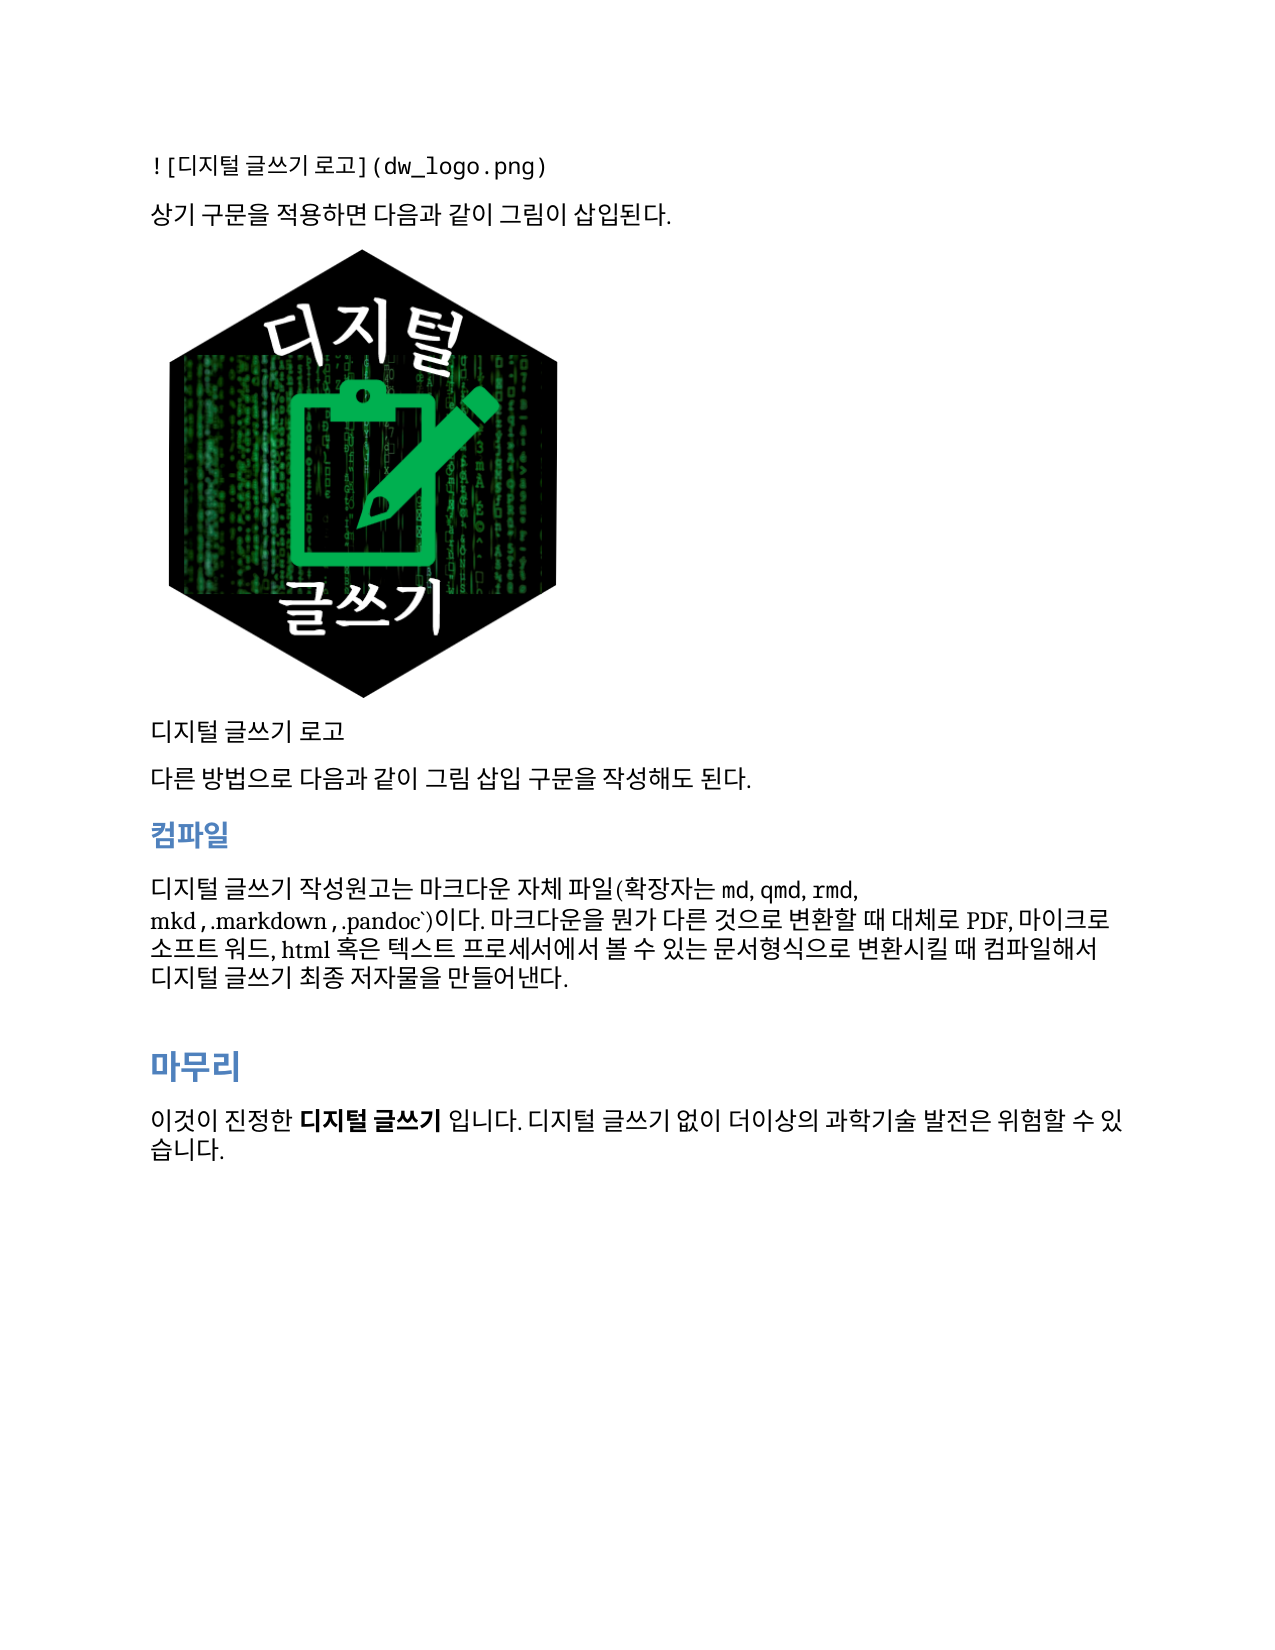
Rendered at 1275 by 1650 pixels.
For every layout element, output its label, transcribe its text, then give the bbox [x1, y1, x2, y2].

text 디지털 글쓰기 작성원고는 마크다운 자체 파일(확장자는 md, qmd, rmd, mkd,.markdown,.pandoc`)이다. 마크다운을 뭔가 다른 것으로 변환할 때 대체로 PDF, 마이크로소프트 워드, html 혹은 텍스트 프로세서에서 볼 수 있는 문서형식으로 변환시킬 때 컴파일해서 디지털 글쓰기 최종 저자물을 만들어낸다. [150, 874, 1125, 994]
text 이것이 진정한 디지털 글쓰기 입니다. 디지털 글쓰기 없이 더이상의 과학기술 발전은 위험할 수 있습니다. [150, 1108, 1125, 1166]
subtitle 마무리 [150, 1044, 1125, 1089]
text 디지털 글쓰기 로고 [150, 718, 1125, 747]
subtitle 컴파일 [150, 816, 1125, 855]
text ![디지털 글쓰기 로고](dw_logo.png) [150, 150, 1125, 181]
picture [168, 249, 558, 698]
text 상기 구문을 적용하면 다음과 같이 그림이 삽입된다. [150, 202, 1125, 231]
text 다른 방법으로 다음과 같이 그림 삽입 구문을 작성해도 된다. [150, 766, 1125, 795]
